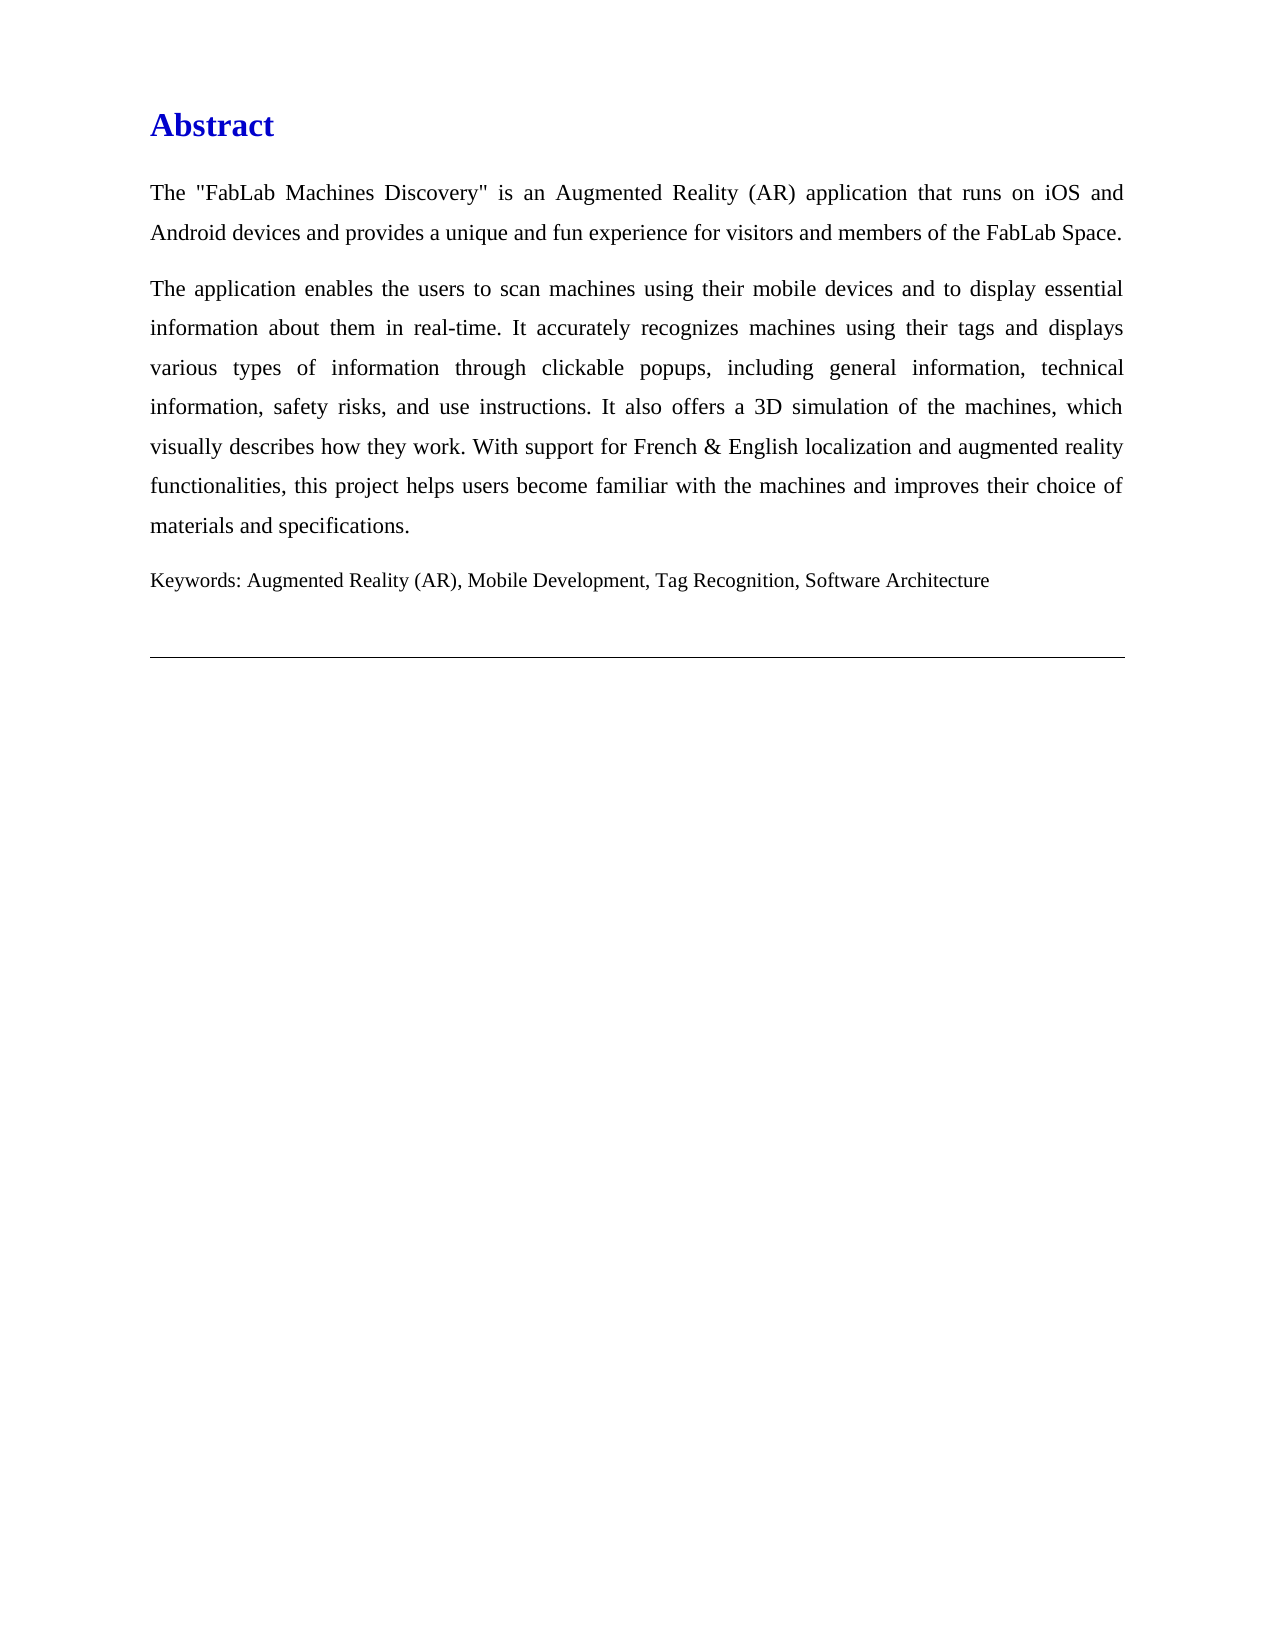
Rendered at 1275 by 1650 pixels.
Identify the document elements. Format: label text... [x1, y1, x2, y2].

text The "FabLab Machines Discovery" is an Augmented Reality (AR) application that runs on iOS and Android devices and provides a unique and fun experience for visitors and members of the FabLab Space. [150, 179, 1125, 245]
text Abstract [150, 105, 1125, 143]
text The application enables the users to scan machines using their mobile devices and to display essential information about them in real-time. It accurately recognizes machines using their tags and displays various types of information through clickable popups, including general information, technical information, safety risks, and use instructions. It also offers a 3D simulation of the machines, which visually describes how they work. With support for French & English localization and augmented reality functionalities, this project helps users become familiar with the machines and improves their choice of materials and specifications. [150, 275, 1125, 538]
text Keywords: Augmented Reality (AR), Mobile Development, Tag Recognition, Software Architecture [150, 568, 1125, 657]
